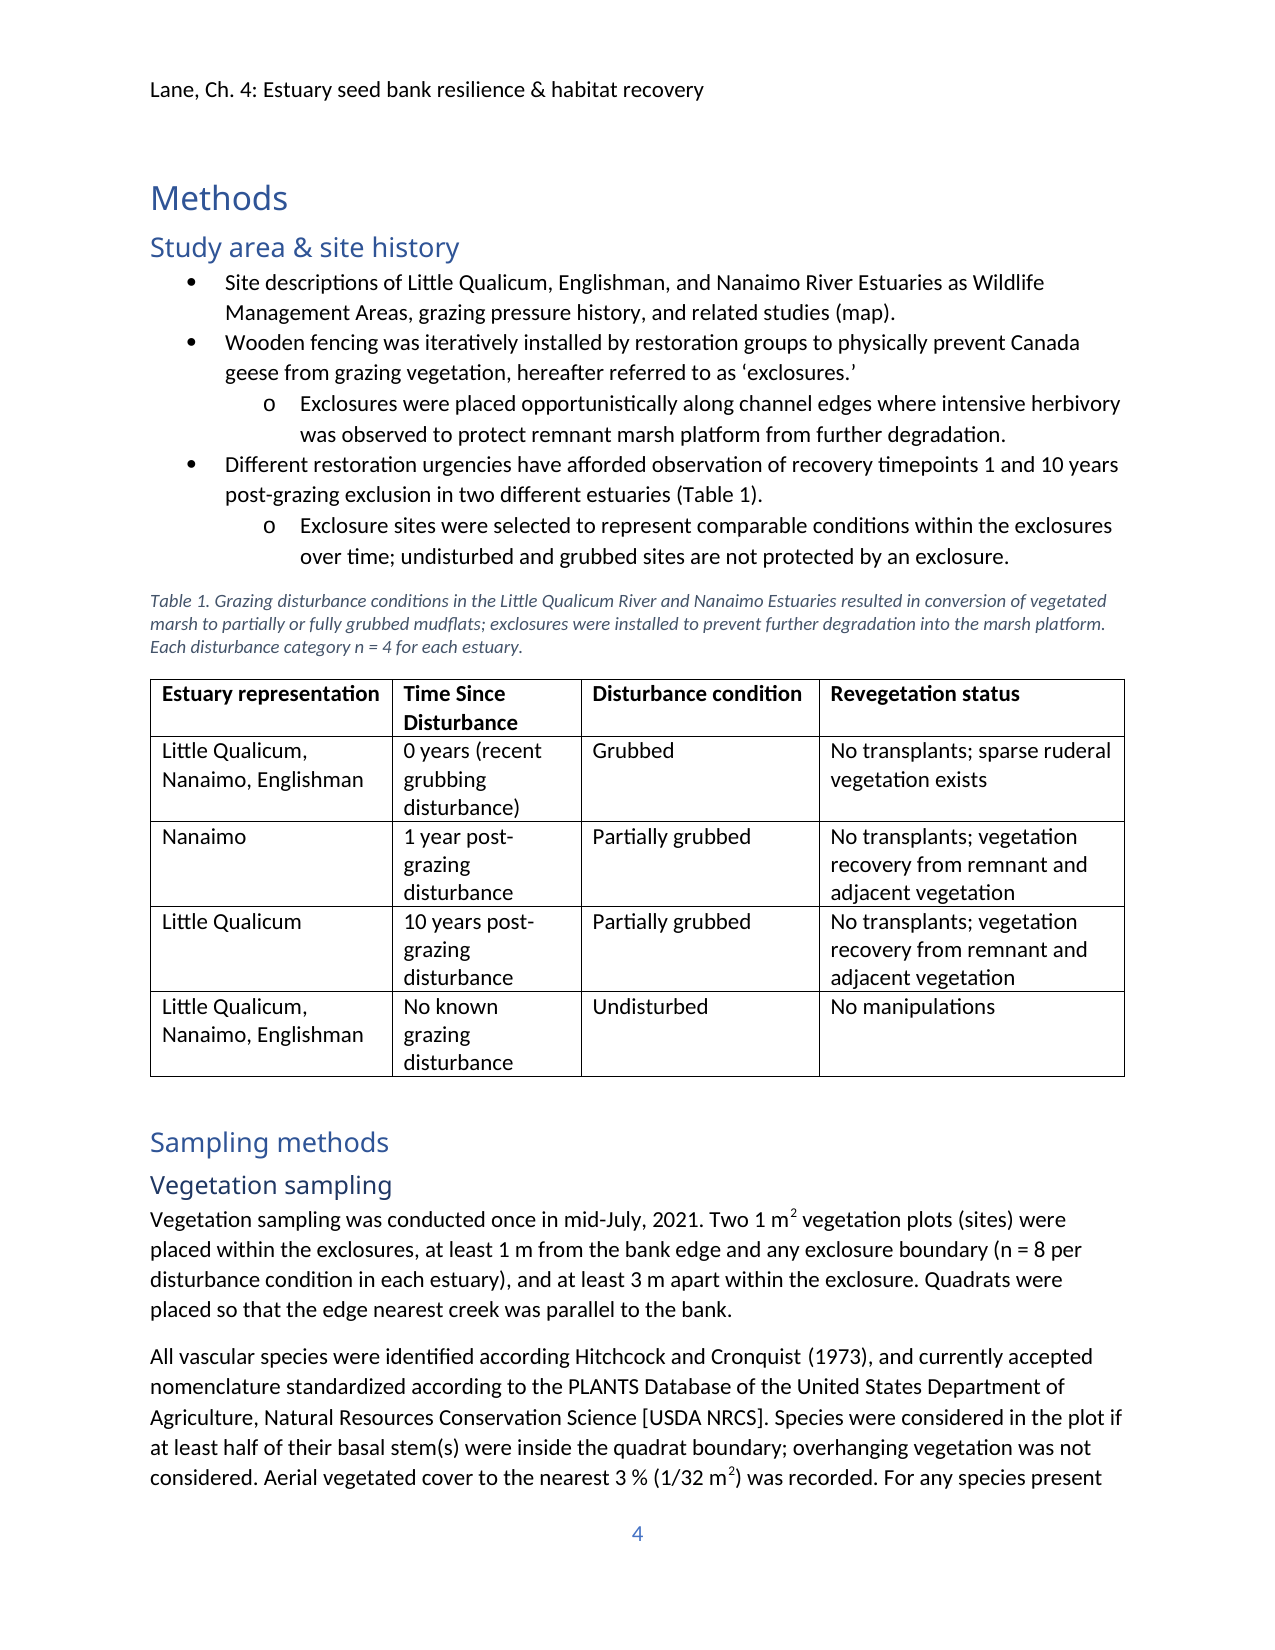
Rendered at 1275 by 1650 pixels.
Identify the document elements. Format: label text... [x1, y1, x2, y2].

subtitle Vegetation sampling [150, 1168, 1125, 1202]
table_cell No manipulations [820, 992, 1124, 1076]
table_cell No transplants; vegetation recovery from remnant and adjacent vegetation [820, 907, 1124, 991]
table_header Estuary representation [151, 680, 392, 736]
table_cell No transplants; vegetation recovery from remnant and adjacent vegetation [820, 822, 1124, 906]
table_cell Partially grubbed [582, 822, 819, 906]
subtitle Study area & site history [150, 228, 1125, 265]
table_cell 10 years post-grazing disturbance [393, 907, 581, 991]
table_cell Partially grubbed [582, 907, 819, 991]
table_header Disturbance condition [582, 680, 819, 736]
table_cell Nanaimo [151, 822, 392, 906]
list Wooden fencing was iteratively installed by restoration groups to physically prevent Canada geese from grazing vegetation, hereafter referred to as ‘exclosures.’ [187, 328, 1125, 387]
table_cell Grubbed [582, 737, 819, 821]
list Site descriptions of Little Qualicum, Englishman, and Nanaimo River Estuaries as Wildlife Management Areas, grazing pressure history, and related studies (map). [187, 268, 1125, 326]
list Different restoration urgencies have afforded observation of recovery timepoints 1 and 10 years post-grazing exclusion in two different estuaries (Table 1). [187, 450, 1125, 508]
table_cell 0 years (recent grubbing disturbance) [393, 737, 581, 821]
subtitle Sampling methods [150, 1124, 1125, 1161]
table_cell 1 year post-grazing disturbance [393, 822, 581, 906]
subtitle Methods [150, 175, 1125, 220]
text Vegetation sampling was conducted once in mid-July, 2021. Two 1 m2 vegetation plots (sites) were placed within the exclosures, at least 1 m from the bank edge and any exclosure boundary (n = 8 per disturbance condition in each estuary), and at least 3 m apart within the exclosure. Quadrats were placed so that the edge nearest creek was parallel to the bank. [150, 1205, 1125, 1323]
list Exclosure sites were selected to represent comparable conditions within the exclosures over time; undisturbed and grubbed sites are not protected by an exclosure. [262, 511, 1125, 570]
table_cell No transplants; sparse ruderal vegetation exists [820, 737, 1124, 821]
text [150, 1342, 1125, 1491]
table_cell Little Qualicum, Nanaimo, Englishman [151, 737, 392, 821]
table_cell Little Qualicum [151, 907, 392, 991]
table_cell Little Qualicum, Nanaimo, Englishman [151, 992, 392, 1076]
table_header Revegetation status [820, 680, 1124, 736]
list Exclosures were placed opportunistically along channel edges where intensive herbivory was observed to protect remnant marsh platform from further degradation. [262, 389, 1125, 448]
table_cell Undisturbed [582, 992, 819, 1076]
table_cell No known grazing disturbance [393, 992, 581, 1076]
table_header Time Since Disturbance [393, 680, 581, 736]
